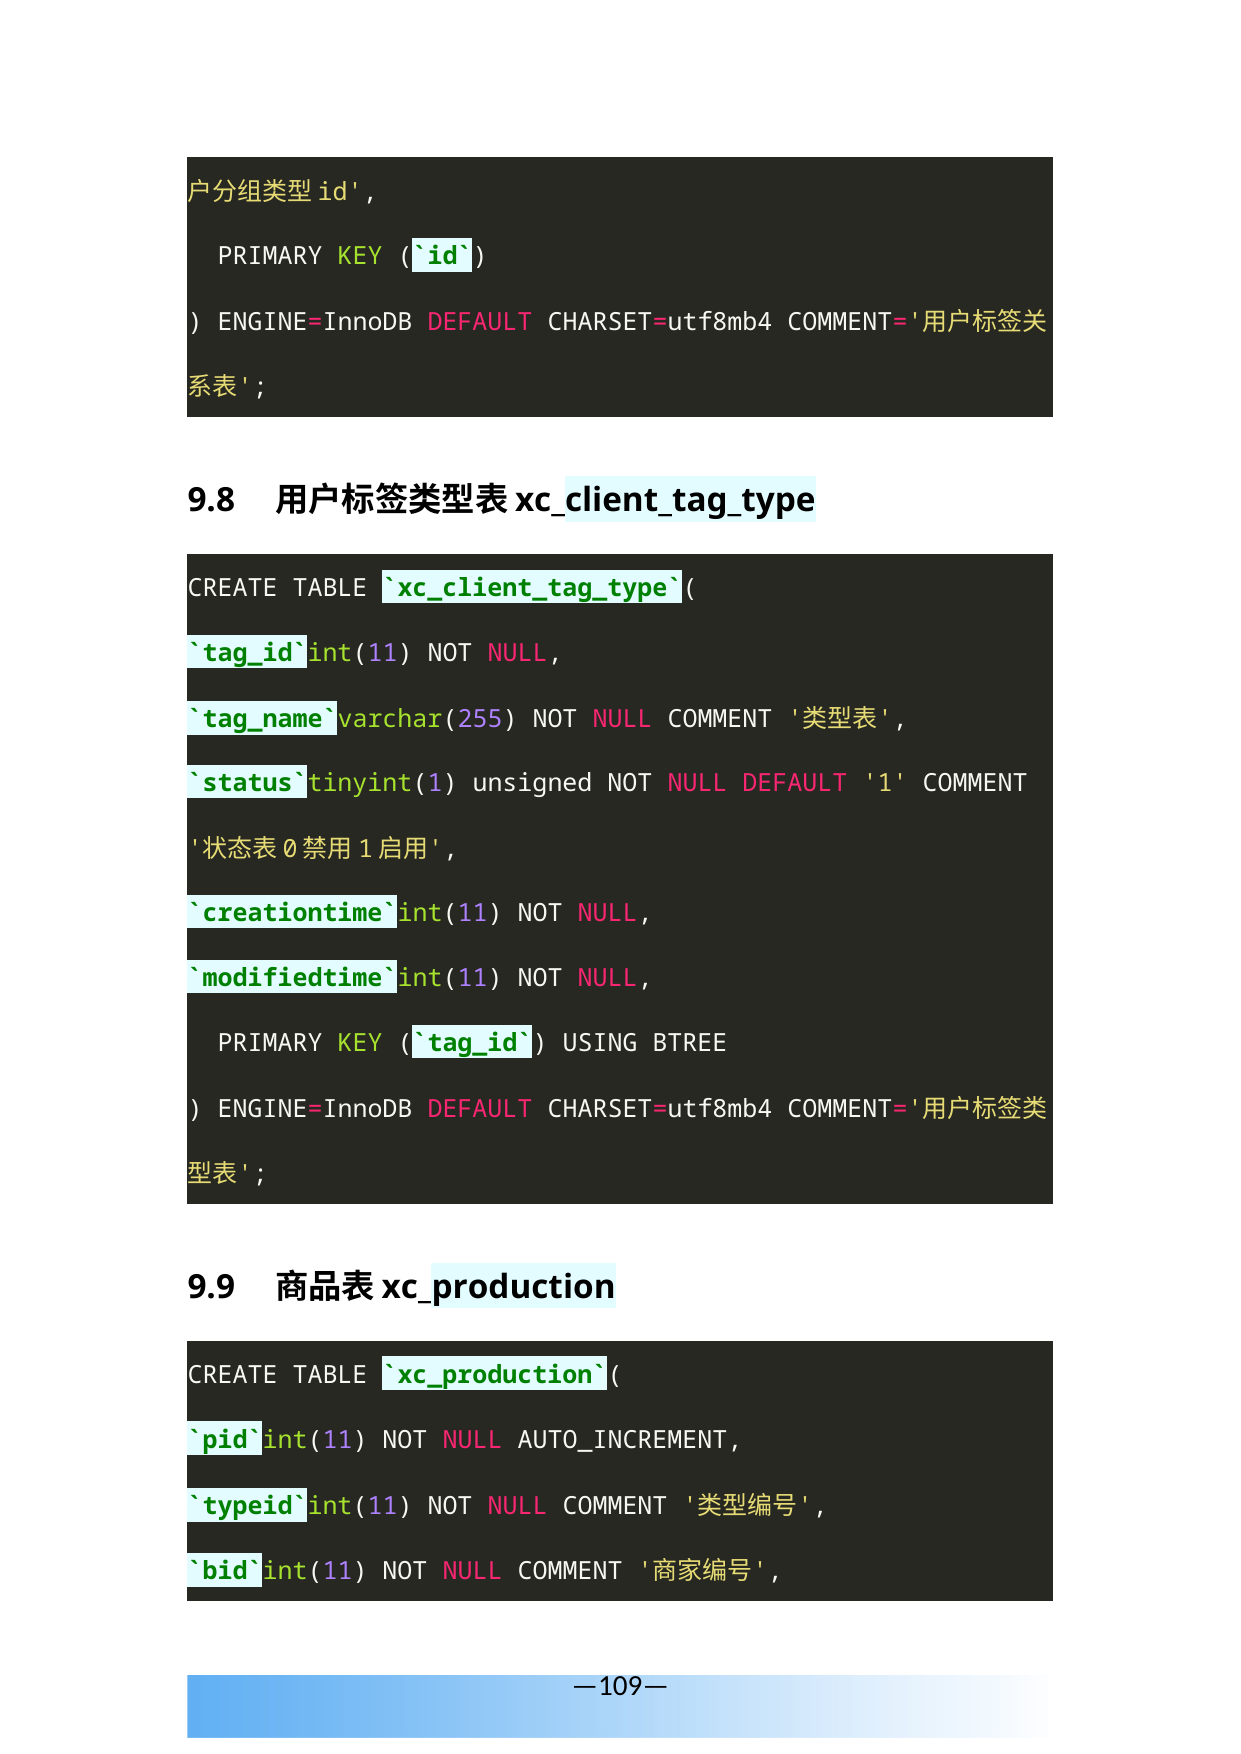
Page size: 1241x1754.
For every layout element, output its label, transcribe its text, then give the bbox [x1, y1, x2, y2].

text CREATE TABLE `xc_client_tag_type`( `tag_id`int(11) NOT NULL, `tag_name`varchar(255) NOT NULL COMMENT '类型表', `status`tinyint(1) unsigned NOT NULL DEFAULT '1' COMMENT '状态表0禁用 1启用', `creationtime`int(11) NOT NULL, `modifiedtime`int(11) NOT NULL, PRIMARY KEY (`tag_id`) USING BTREE ) ENGINE=InnoDB DEFAULT CHARSET=utf8mb4 COMMENT='用户标签类型表'; [187, 554, 1053, 1204]
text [187, 157, 1053, 417]
subtitle 用户标签类型表xc_client_tag_type [187, 465, 1053, 530]
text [187, 1341, 1053, 1601]
subtitle 商品表xc_production [187, 1252, 1053, 1317]
picture [187, 1675, 1050, 1738]
